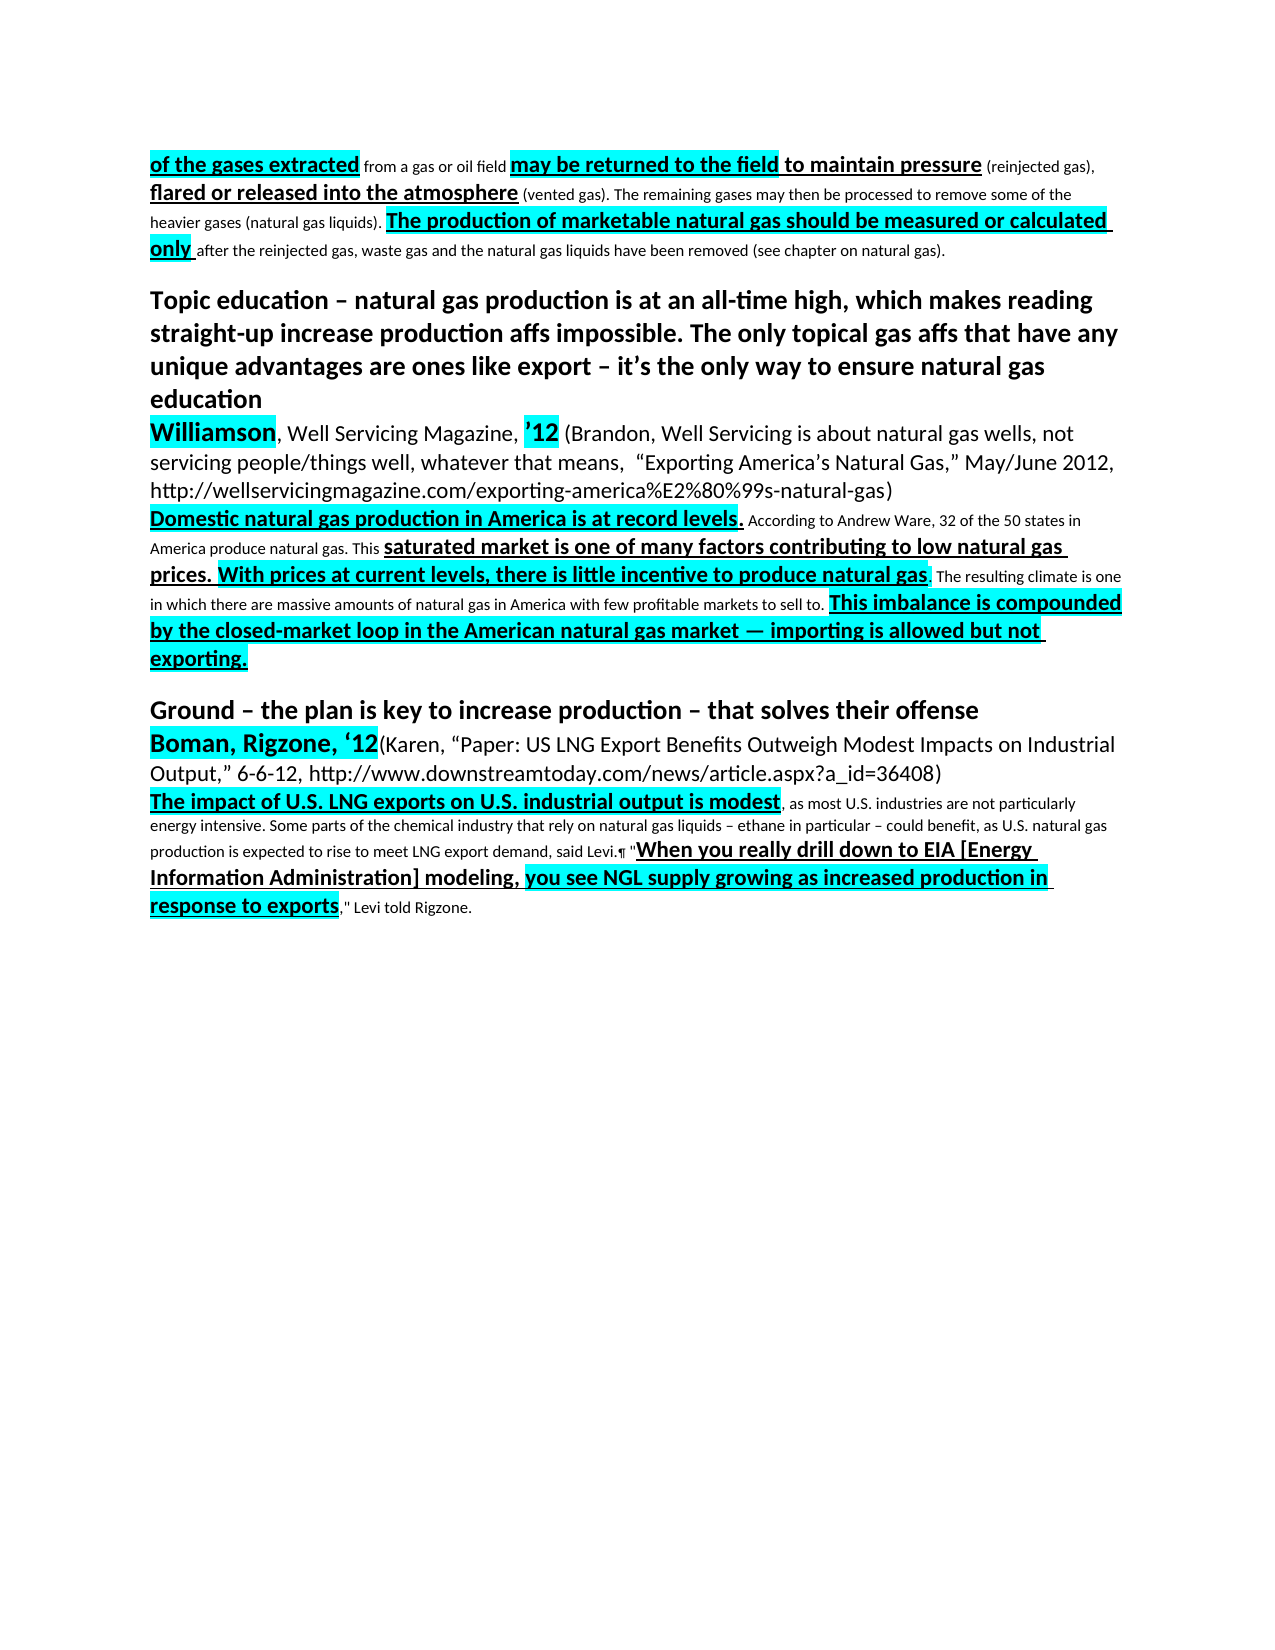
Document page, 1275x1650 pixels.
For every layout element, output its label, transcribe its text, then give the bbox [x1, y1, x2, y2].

text Domestic natural gas production in America is at record levels. According to Andrew Ware, 32 of the 50 states in America produce natural gas. This saturated market is one of many factors contributing to low natural gas prices. With prices at current levels, there is little incentive to produce natural gas. The resulting climate is one in which there are massive amounts of natural gas in America with few profitable markets to sell to. This imbalance is compounded by the closed-market loop in the American natural gas market — importing is allowed but not exporting. [150, 504, 1125, 672]
text Boman, Rigzone, ‘12(Karen, “Paper: US LNG Export Benefits Outweigh Modest Impacts on Industrial Output,” 6-6-12, http://www.downstreamtoday.com/news/article.aspx?a_id=36408) [150, 726, 1125, 787]
text The impact of U.S. LNG exports on U.S. industrial output is modest, as most U.S. industries are not particularly energy intensive. Some parts of the chemical industry that rely on natural gas liquids – ethane in particular – could benefit, as U.S. natural gas production is expected to rise to meet LNG export demand, said Levi.¶ "When you really drill down to EIA [Energy Information Administration] modeling, you see NGL supply growing as increased production in response to exports," Levi told Rigzone. [150, 787, 1125, 919]
text Williamson, Well Servicing Magazine, ’12 (Brandon, Well Servicing is about natural gas wells, not servicing people/things well, whatever that means, “Exporting America’s Natural Gas,” May/June 2012, http://wellservicingmagazine.com/exporting-america%E2%80%99s-natural-gas) [150, 415, 1125, 504]
subtitle Topic education – natural gas production is at an all-time high, which makes reading straight-up increase production affs impossible. The only topical gas affs that have any unique advantages are ones like export – it’s the only way to ensure natural gas education [150, 283, 1125, 415]
subtitle Ground – the plan is key to increase production – that solves their offense [150, 693, 1125, 726]
